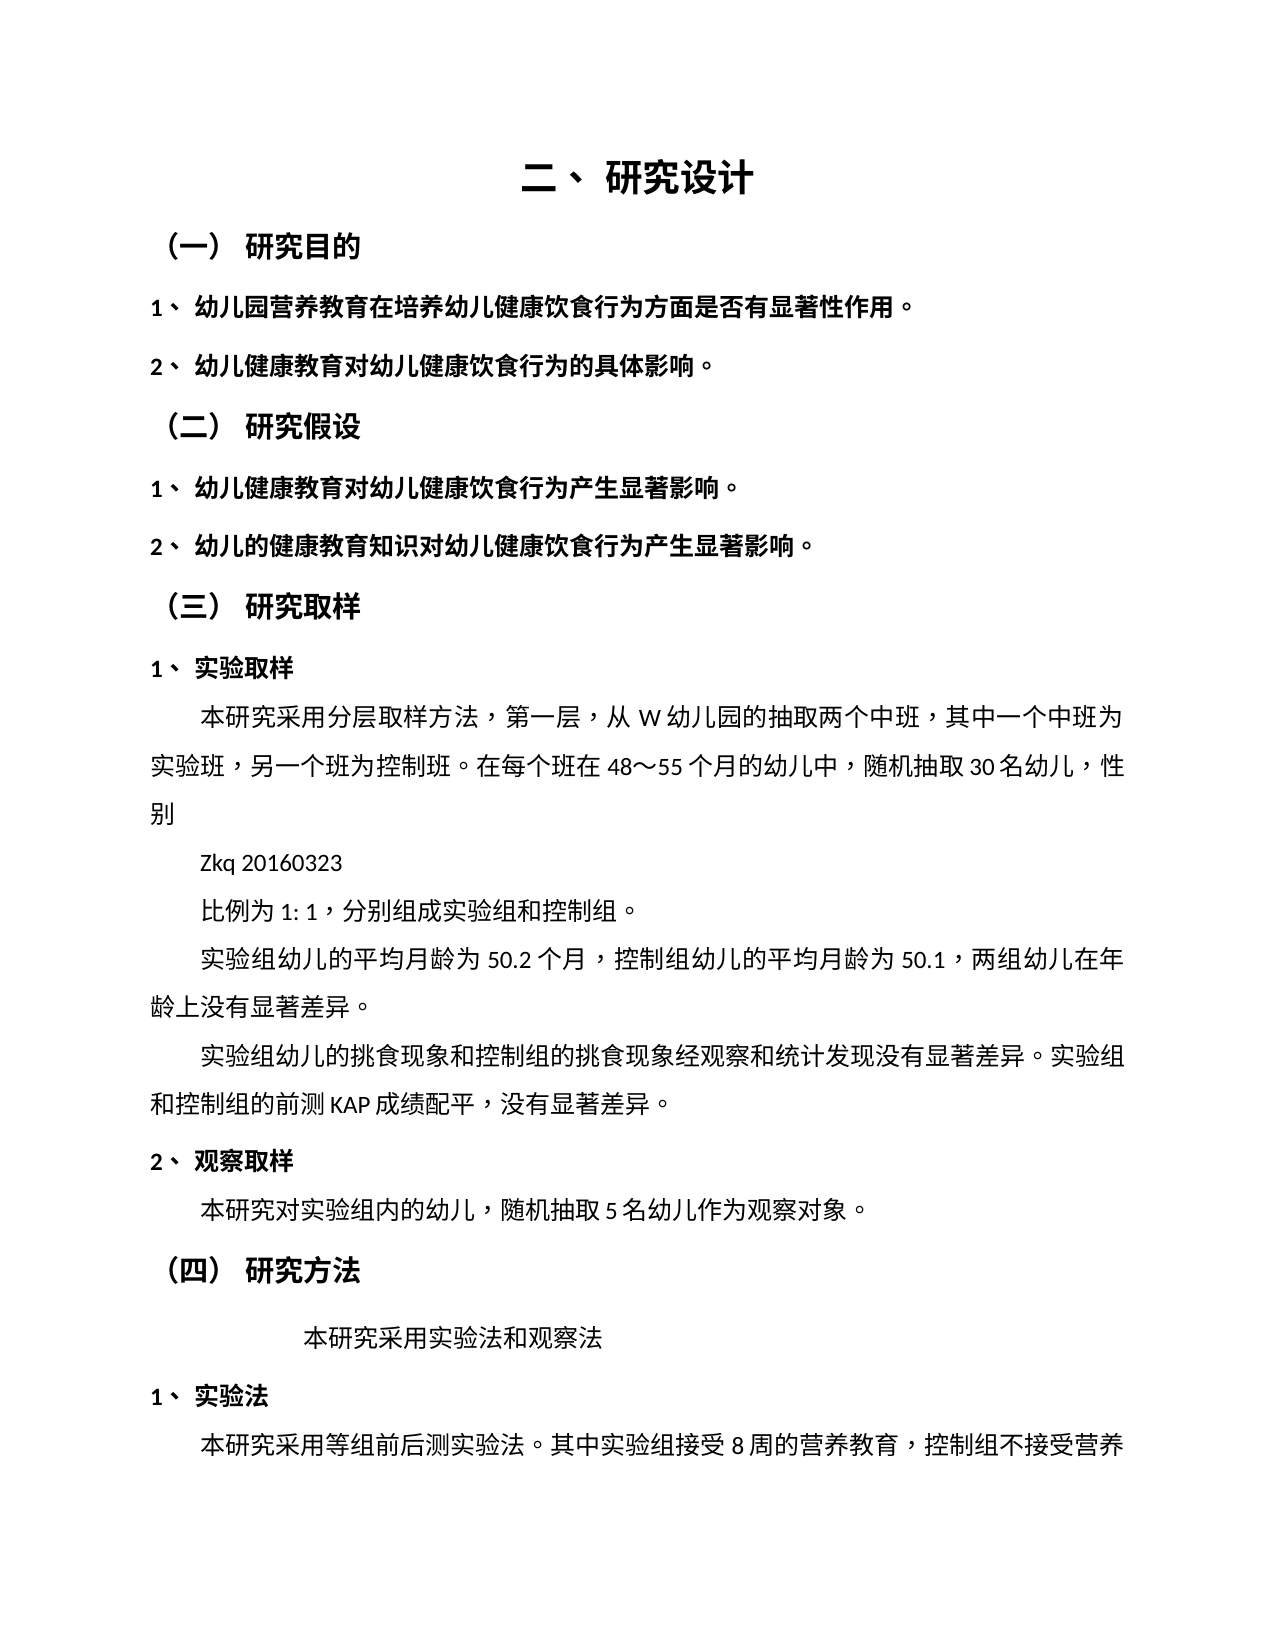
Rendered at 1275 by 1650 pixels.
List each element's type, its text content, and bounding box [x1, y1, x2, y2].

text 本研究采用实验法和观察法 [253, 1306, 1125, 1354]
text 本研究对实验组内的幼儿，随机抽取5名幼儿作为观察对象。 [150, 1178, 1125, 1226]
text 比例为1: 1，分别组成实验组和控制组。 [150, 878, 1125, 926]
subtitle 1、 幼儿健康教育对幼儿健康饮食行为产生显著影响。 [150, 470, 1125, 504]
text 实验组幼儿的挑食现象和控制组的挑食现象经观察和统计发现没有显著差异。实验组和控制组的前测KAP成绩配平，没有显著差异。 [150, 1023, 1125, 1119]
subtitle （三） 研究取样 [150, 587, 1125, 626]
subtitle 1、 实验取样 [150, 650, 1125, 684]
subtitle 2、 观察取样 [150, 1144, 1125, 1178]
subtitle 1、 实验法 [150, 1378, 1125, 1413]
subtitle （四） 研究方法 [150, 1250, 1125, 1290]
subtitle 1、 幼儿园营养教育在培养幼儿健康饮食行为方面是否有显著性作用。 [150, 290, 1125, 324]
text 实验组幼儿的平均月龄为50.2个月，控制组幼儿的平均月龄为50.1，两组幼儿在年龄上没有显著差异。 [150, 926, 1125, 1023]
text 本研究采用分层取样方法，第一层，从W幼儿园的抽取两个中班，其中一个中班为实验班，另一个班为控制班。在每个班在48～55个月的幼儿中，随机抽取30名幼儿，性别 [150, 684, 1125, 829]
text Zkq 20160323 [150, 829, 1125, 878]
subtitle 2、 幼儿健康教育对幼儿健康饮食行为的具体影响。 [150, 348, 1125, 382]
subtitle （一） 研究目的 [150, 226, 1125, 266]
text 本研究采用等组前后测实验法。其中实验组接受8周的营养教育，控制组不接受营养教育。实验的因变量为幼儿KAP得分。 [150, 1413, 1125, 1461]
subtitle 2、 幼儿的健康教育知识对幼儿健康饮食行为产生显著影响。 [150, 528, 1125, 562]
subtitle 二、 研究设计 [150, 150, 1125, 202]
subtitle （二） 研究假设 [150, 406, 1125, 446]
